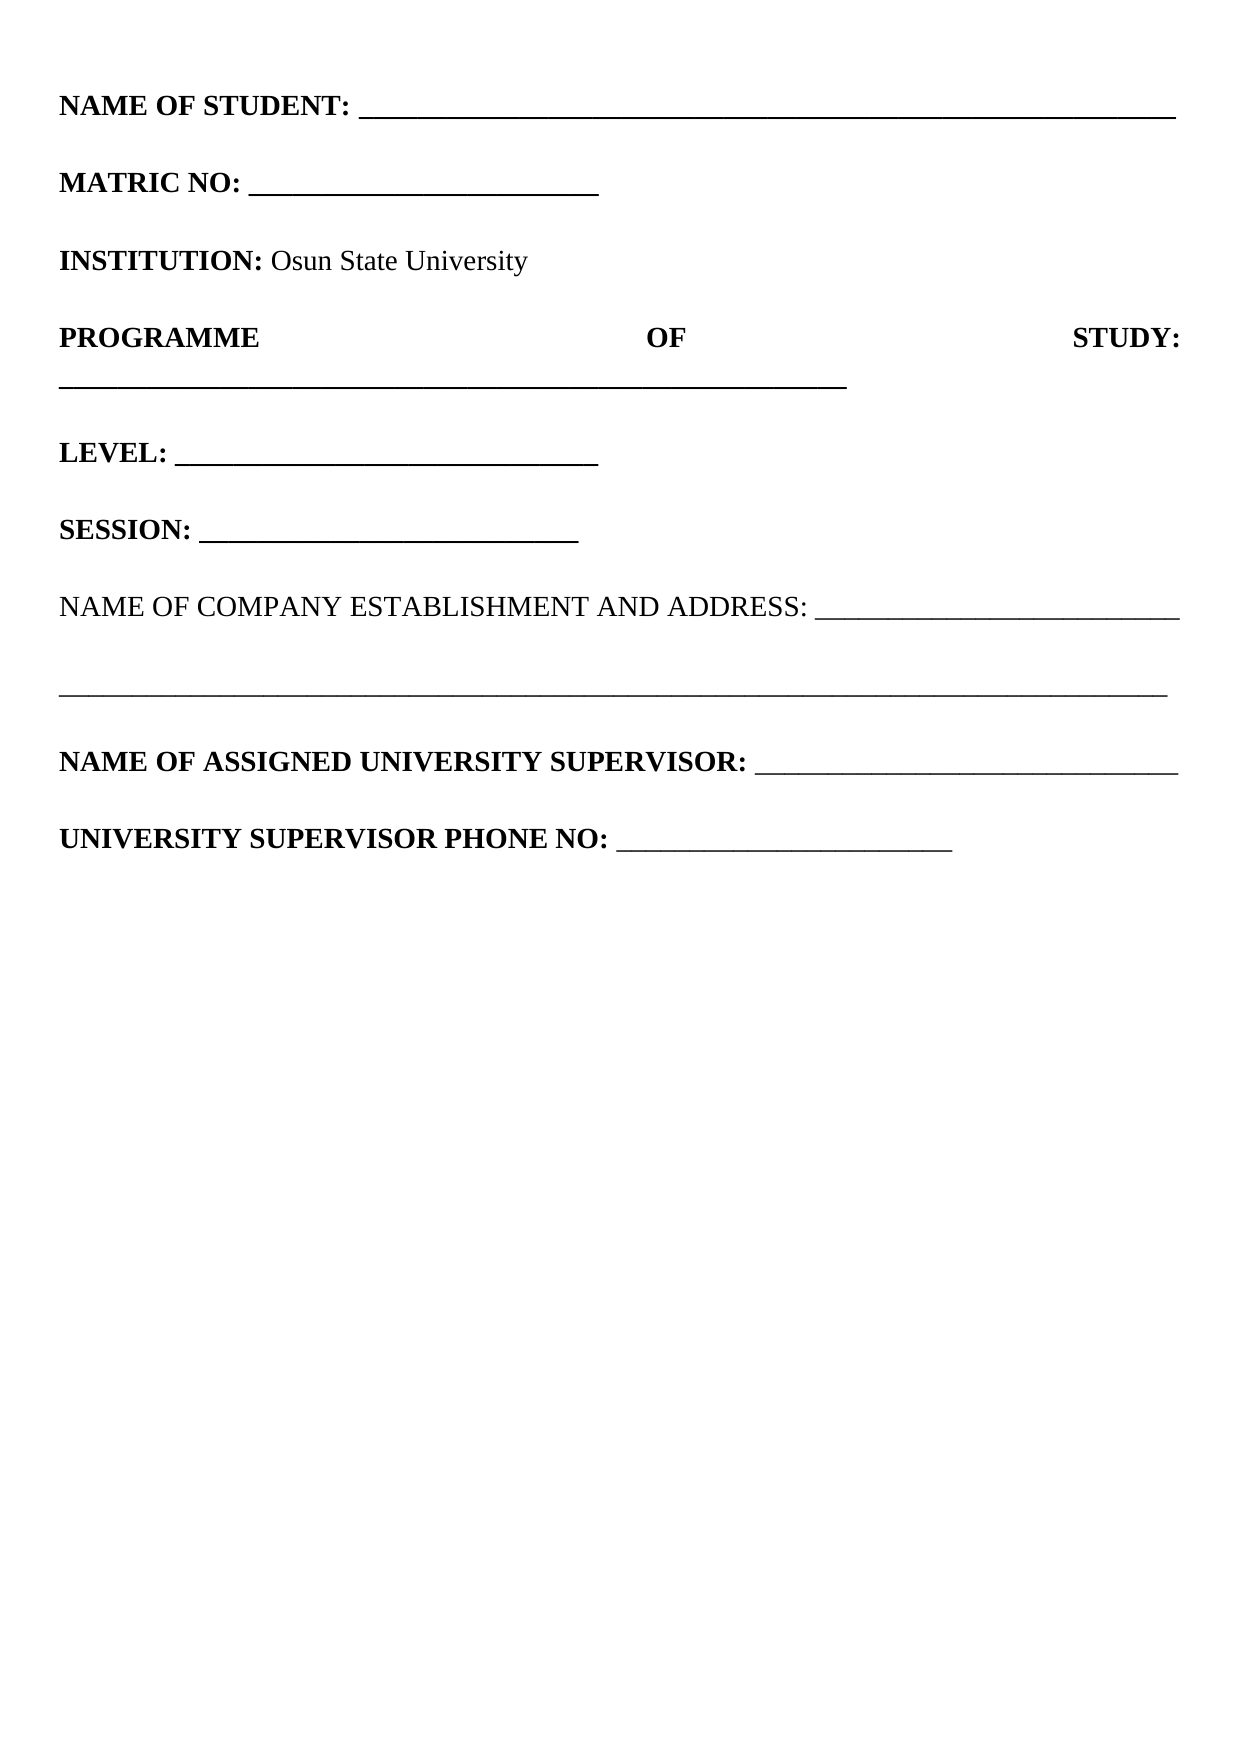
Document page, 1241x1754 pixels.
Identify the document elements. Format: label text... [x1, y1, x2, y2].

text ____________________________________________________________________________ [59, 667, 1181, 700]
text MATRIC NO: ________________________ [59, 166, 1181, 199]
text NAME OF STUDENT: ________________________________________________________ [59, 88, 1181, 122]
text LEVEL: _____________________________ [59, 435, 1181, 469]
text INSTITUTION: Osun State University [59, 243, 1181, 276]
text PROGRAMME OF STUDY: ______________________________________________________ [59, 320, 1181, 392]
text NAME OF ASSIGNED UNIVERSITY SUPERVISOR: _____________________________ [59, 744, 1181, 777]
text UNIVERSITY SUPERVISOR PHONE NO: _______________________ [59, 821, 1181, 854]
text SESSION: __________________________ [59, 512, 1181, 546]
text NAME OF COMPANY ESTABLISHMENT AND ADDRESS: _________________________ [59, 589, 1181, 623]
